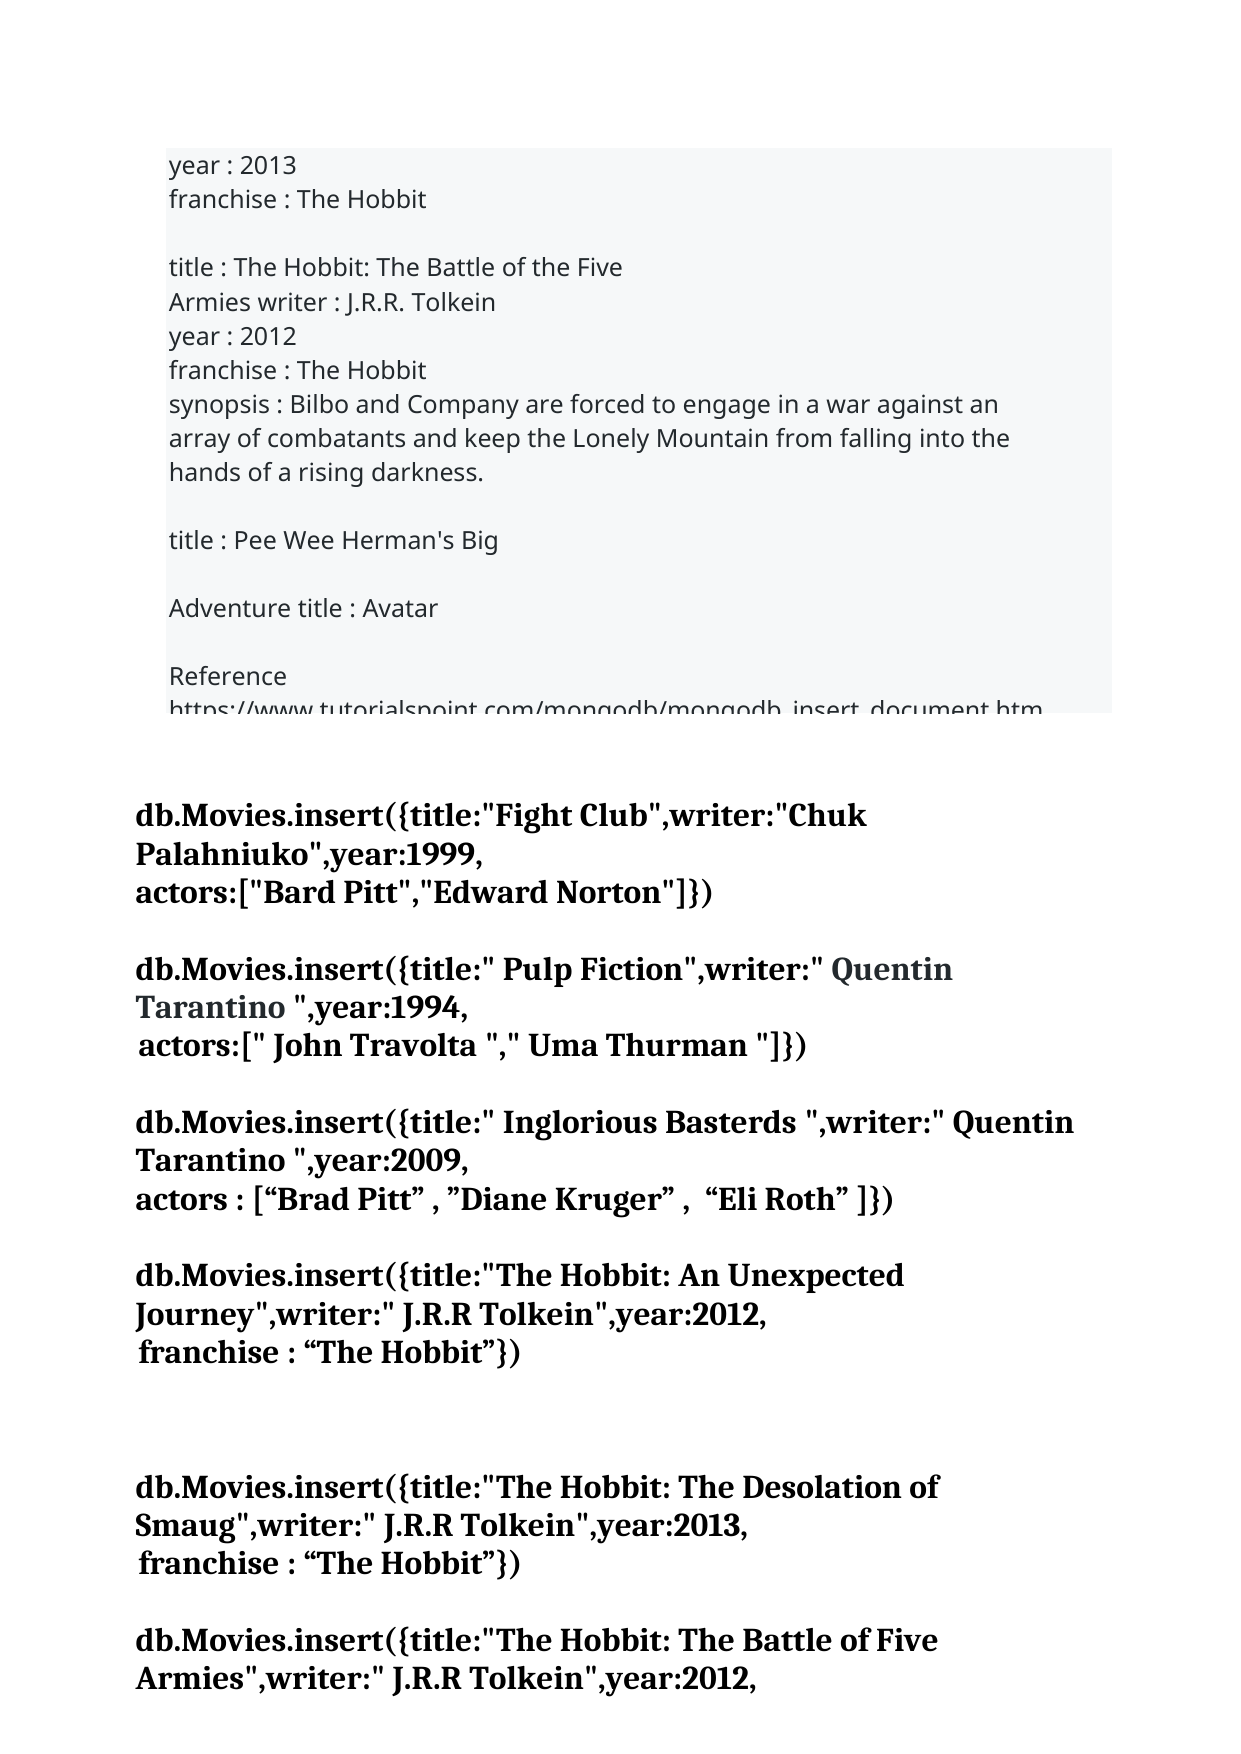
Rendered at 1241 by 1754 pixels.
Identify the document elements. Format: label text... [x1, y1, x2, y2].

text franchise : “The Hobbit”}) [138, 1545, 1105, 1583]
text db.Movies.insert({title:"The Hobbit: The Desolation of Smaug",writer:" J.R.R Tolkein",year:2013, [135, 1468, 1105, 1545]
text db.Movies.insert({title:"The Hobbit: An Unexpected Journey",writer:" J.R.R Tolkein",year:2012, [135, 1257, 1105, 1333]
text db.Movies.insert({title:" Inglorious Basterds ",writer:" Quentin Tarantino ",year:2009, [135, 1103, 1105, 1180]
text db.Movies.insert({title:"Fight Club",writer:"Chuk Palahniuko",year:1999, [135, 797, 1105, 873]
text actors:[" John Travolta "," Uma Thurman "]}) [138, 1027, 1105, 1065]
text franchise : “The Hobbit”}) [138, 1333, 1105, 1372]
text actors:["Bard Pitt","Edward Norton"]}) [135, 873, 1105, 912]
text db.Movies.insert({title:" Pulp Fiction",writer:" Quentin Tarantino ",year:1994, [135, 950, 1105, 1027]
text actors : [“Brad Pitt” , ”Diane Kruger” , “Eli Roth” ]}) [135, 1180, 1105, 1218]
text db.Movies.insert({title:"The Hobbit: The Battle of Five Armies",writer:" J.R.R Tolkein",year:2012, [135, 1621, 1105, 1698]
